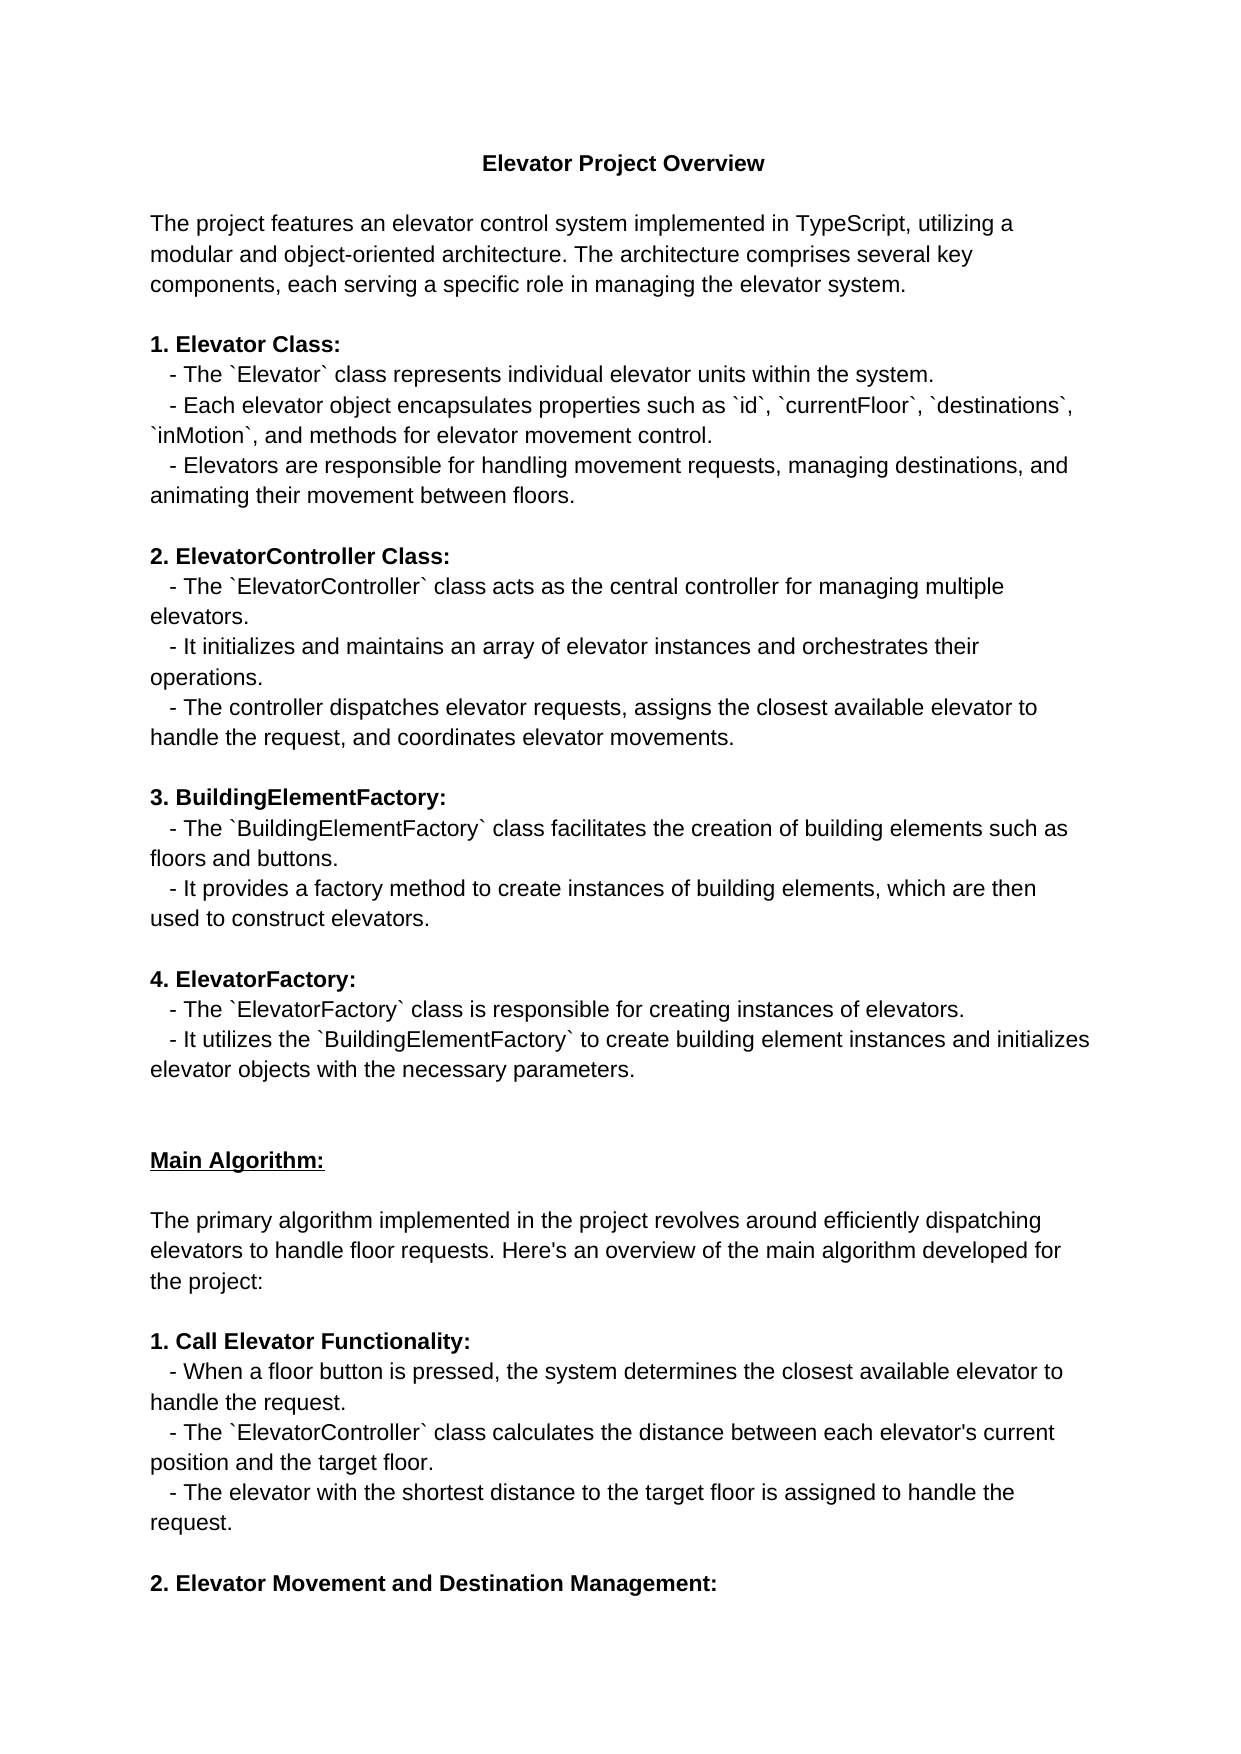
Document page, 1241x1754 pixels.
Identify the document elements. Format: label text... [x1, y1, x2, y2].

text - The controller dispatches elevator requests, assigns the closest available elevator to handle the request, and coordinates elevator movements. [150, 694, 1090, 750]
text - The `ElevatorController` class calculates the distance between each elevator's current position and the target floor. [150, 1419, 1090, 1475]
text - When a floor button is pressed, the system determines the closest available elevator to handle the request. [150, 1358, 1090, 1415]
text - The `ElevatorFactory` class is responsible for creating instances of elevators. [150, 996, 1090, 1022]
text 2. ElevatorController Class: [150, 543, 1090, 569]
text The project features an elevator control system implemented in TypeScript, utilizing a modular and object-oriented architecture. The architecture comprises several key components, each serving a specific role in managing the elevator system. [150, 210, 1090, 297]
text - It provides a factory method to create instances of building elements, which are then used to construct elevators. [150, 875, 1090, 932]
text - It initializes and maintains an array of elevator instances and orchestrates their operations. [150, 633, 1090, 690]
text - The `ElevatorController` class acts as the central controller for managing multiple elevators. [150, 573, 1090, 629]
text Main Algorithm: [150, 1147, 1090, 1173]
text - The elevator with the shortest distance to the target floor is assigned to handle the request. [150, 1479, 1090, 1536]
text 3. BuildingElementFactory: [150, 784, 1090, 811]
text 1. Call Elevator Functionality: [150, 1328, 1090, 1354]
text 1. Elevator Class: [150, 331, 1090, 358]
text The primary algorithm implemented in the project revolves around efficiently dispatching elevators to handle floor requests. Here's an overview of the main algorithm developed for the project: [150, 1207, 1090, 1294]
text 4. ElevatorFactory: [150, 966, 1090, 992]
text Elevator Project Overview [150, 150, 1090, 176]
text 2. Elevator Movement and Destination Management: [150, 1570, 1090, 1596]
text - Elevators are responsible for handling movement requests, managing destinations, and animating their movement between floors. [150, 452, 1090, 509]
text - Each elevator object encapsulates properties such as `id`, `currentFloor`, `destinations`, `inMotion`, and methods for elevator movement control. [150, 392, 1090, 448]
text - The `BuildingElementFactory` class facilitates the creation of building elements such as floors and buttons. [150, 814, 1090, 871]
text - The `Elevator` class represents individual elevator units within the system. [150, 361, 1090, 388]
text - It utilizes the `BuildingElementFactory` to create building element instances and initializes elevator objects with the necessary parameters. [150, 1026, 1090, 1083]
